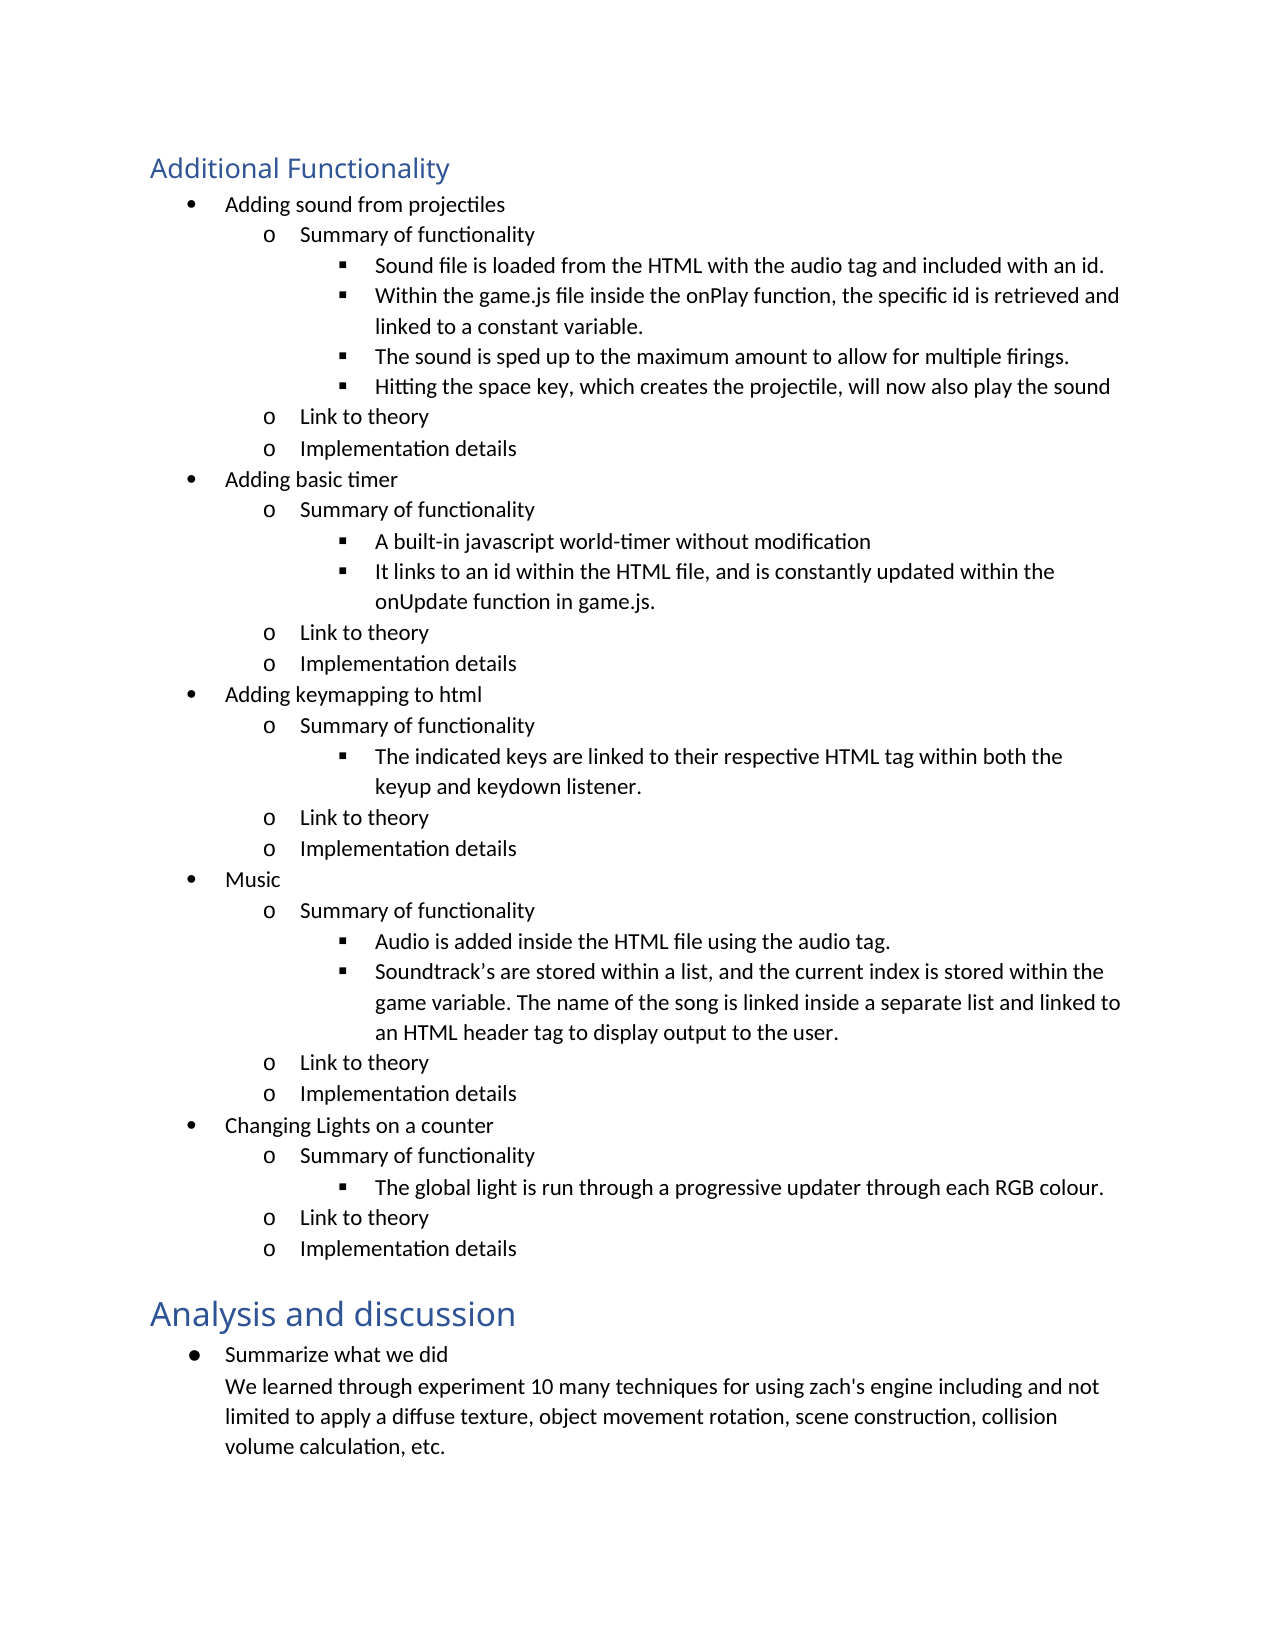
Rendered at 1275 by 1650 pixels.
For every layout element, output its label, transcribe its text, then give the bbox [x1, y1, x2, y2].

list Summary of functionality [262, 496, 1125, 525]
list Within the game.js file inside the onPlay function, the specific id is retrieved and linked to a constant variable. [337, 282, 1125, 340]
list Link to theory [262, 1048, 1125, 1077]
list Summary of functionality [262, 711, 1125, 740]
list Adding keymapping to html [187, 681, 1125, 709]
list Hitting the space key, which creates the projectile, will now also play the sound [337, 372, 1125, 400]
subtitle Additional Functionality [150, 150, 1125, 187]
list The sound is sped up to the maximum amount to allow for multiple firings. [337, 342, 1125, 370]
list Link to theory [262, 1203, 1125, 1232]
list Audio is added inside the HTML file using the audio tag. [337, 927, 1125, 955]
list Adding sound from projectiles [187, 190, 1125, 218]
list Soundtrack’s are stored within a list, and the current index is stored within the game variable. The name of the song is linked inside a separate list and linked to an HTML header tag to display output to the user. [337, 957, 1125, 1046]
list The global light is run through a progressive updater through each RGB colour. [337, 1173, 1125, 1201]
list Changing Lights on a counter [187, 1111, 1125, 1139]
list Implementation details [262, 434, 1125, 463]
text We learned through experiment 10 many techniques for using zach's engine including and not limited to apply a diffuse texture, object movement rotation, scene construction, collision volume calculation, etc. [225, 1372, 1125, 1460]
list Summarize what we did [187, 1340, 1125, 1368]
list Implementation details [262, 649, 1125, 678]
list Link to theory [262, 803, 1125, 832]
list The indicated keys are linked to their respective HTML tag within both the keyup and keydown listener. [337, 742, 1125, 801]
list Sound file is loaded from the HTML with the audio tag and included with an id. [337, 251, 1125, 279]
list Implementation details [262, 1234, 1125, 1263]
list Music [187, 866, 1125, 894]
list Implementation details [262, 1079, 1125, 1109]
list Implementation details [262, 834, 1125, 863]
list Link to theory [262, 402, 1125, 432]
list Summary of functionality [262, 220, 1125, 249]
list Link to theory [262, 618, 1125, 647]
list Summary of functionality [262, 1141, 1125, 1170]
list Adding basic timer [187, 465, 1125, 493]
list A built-in javascript world-timer without modification [337, 527, 1125, 555]
list Summary of functionality [262, 896, 1125, 925]
subtitle Analysis and discussion [150, 1291, 1125, 1336]
list It links to an id within the HTML file, and is constantly updated within the onUpdate function in game.js. [337, 557, 1125, 616]
